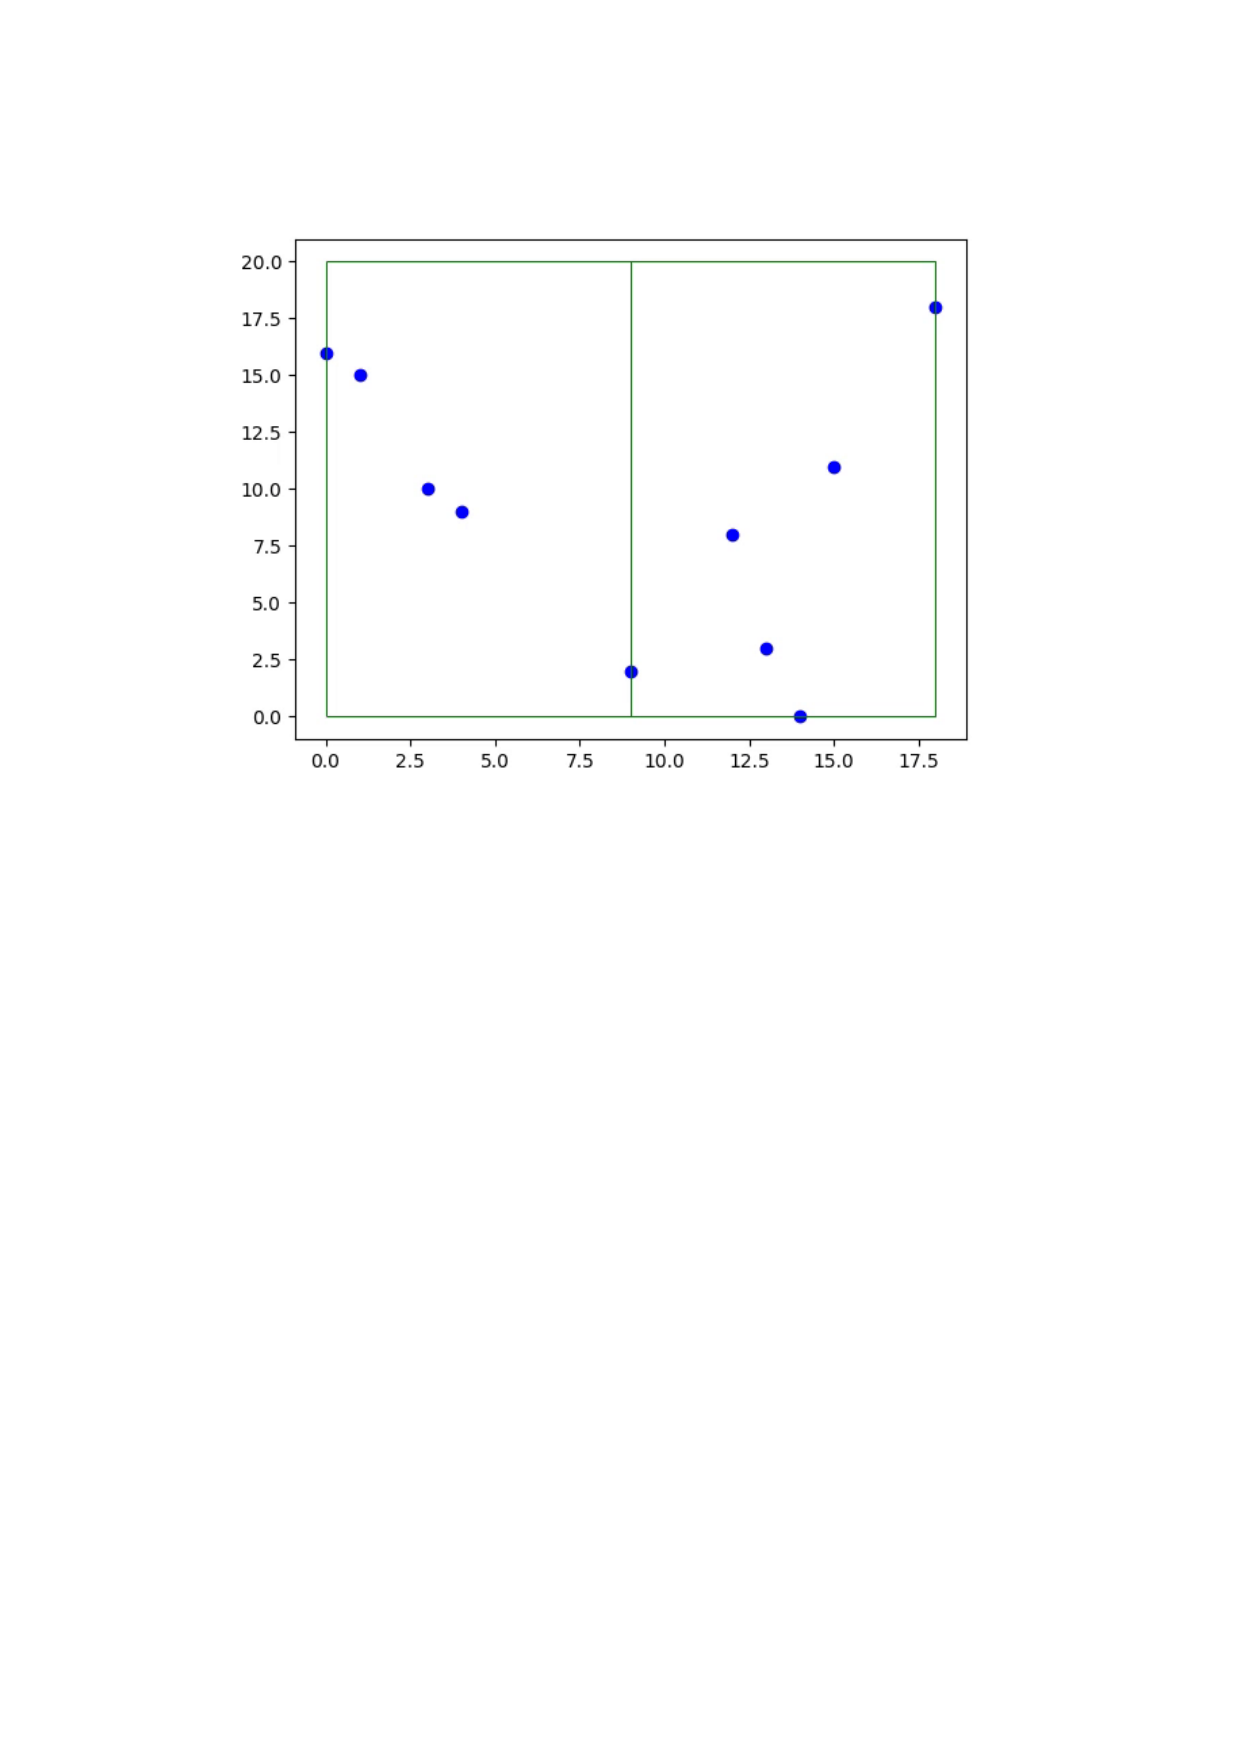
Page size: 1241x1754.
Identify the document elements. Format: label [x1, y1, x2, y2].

picture [187, 162, 1053, 811]
